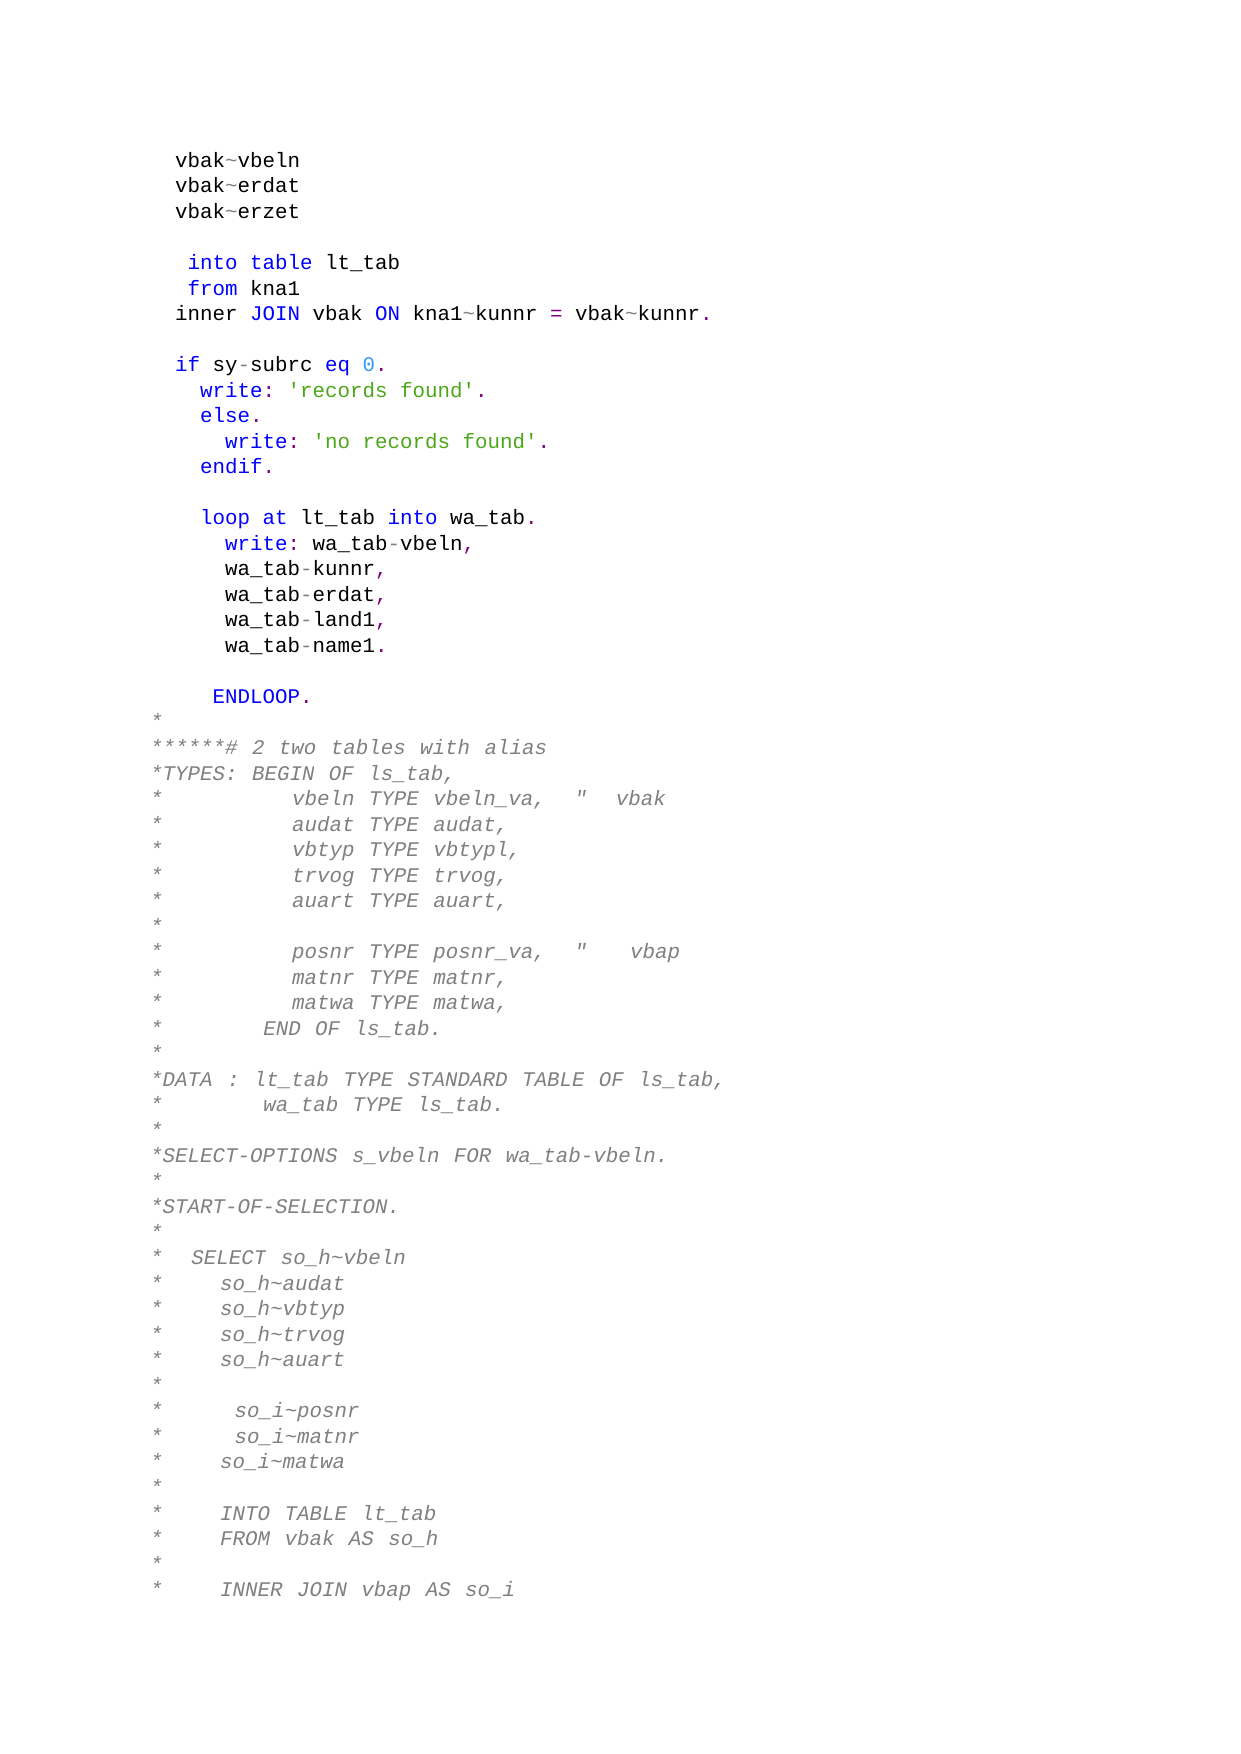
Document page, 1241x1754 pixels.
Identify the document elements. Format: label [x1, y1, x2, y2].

text [150, 150, 1090, 1603]
